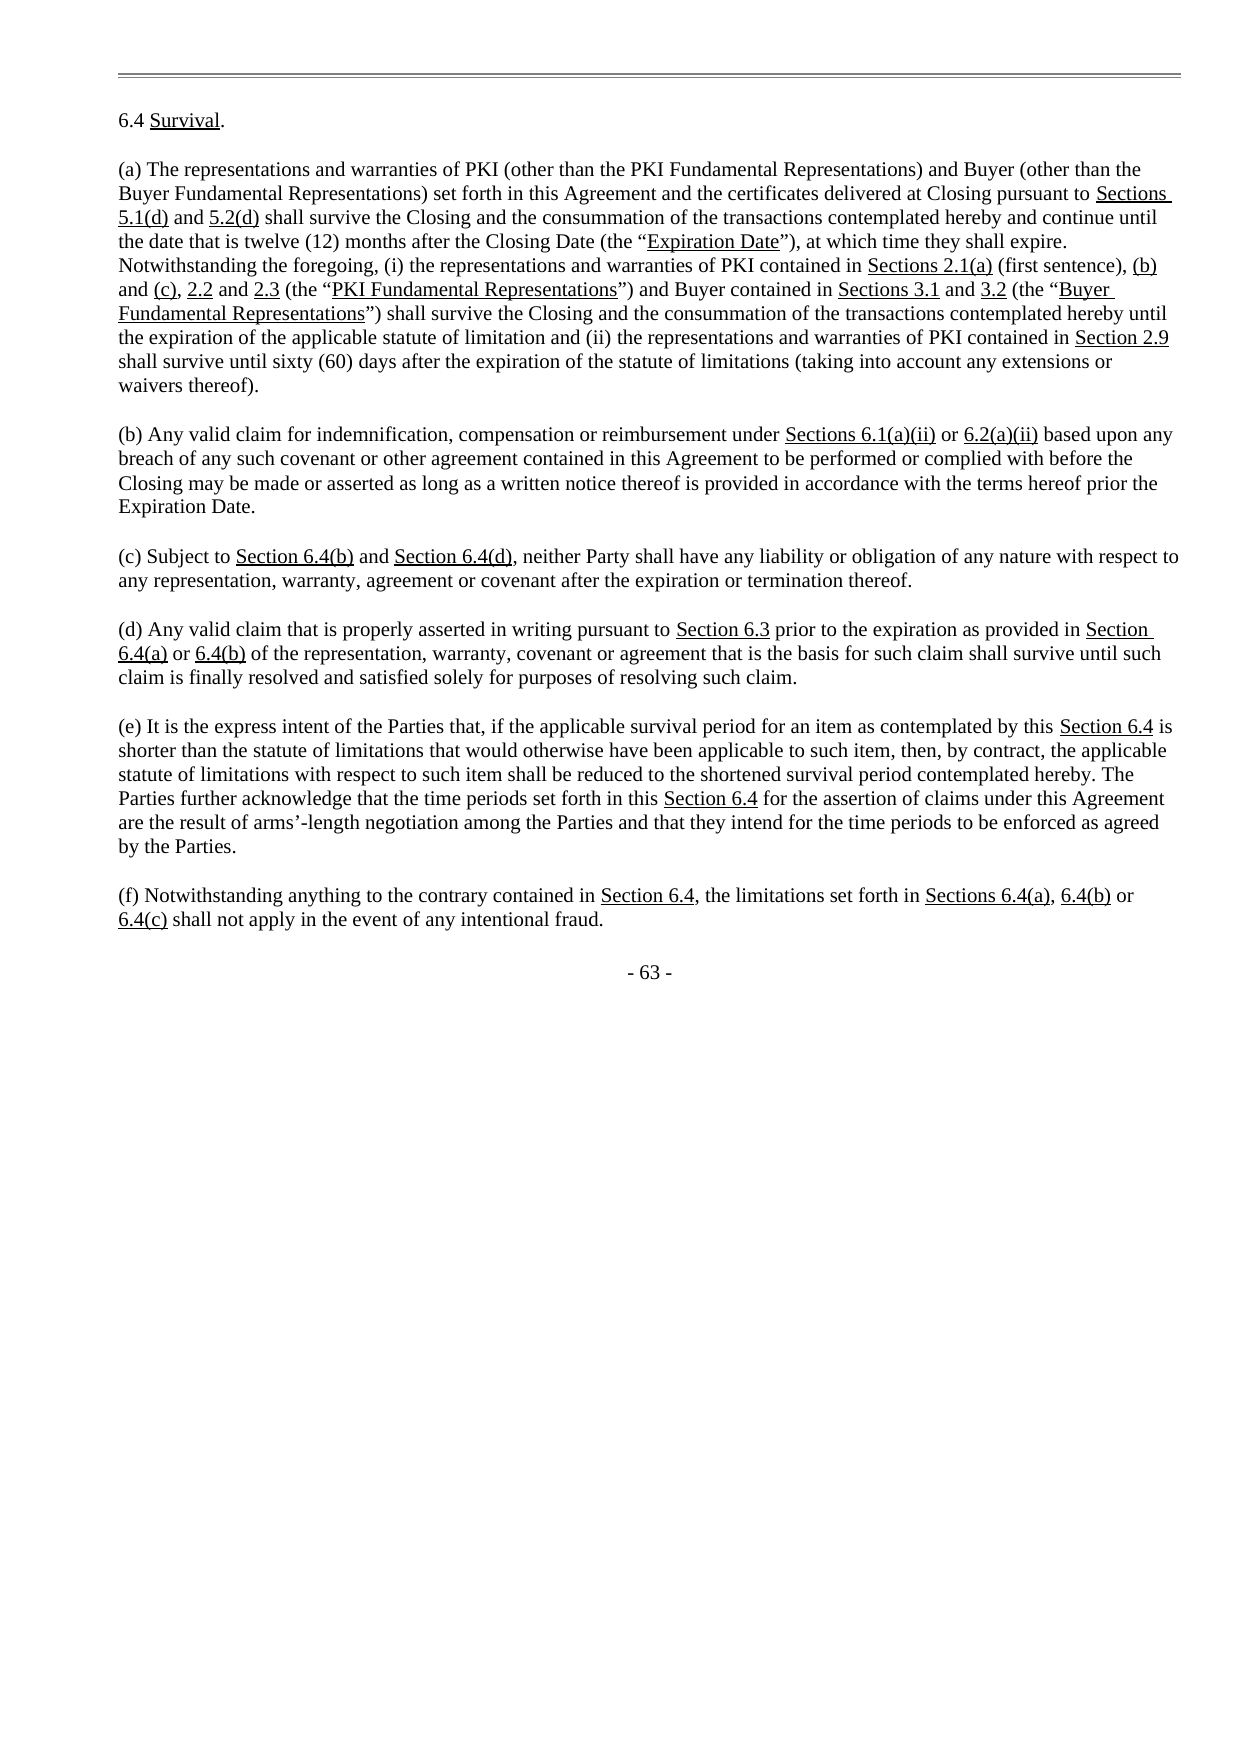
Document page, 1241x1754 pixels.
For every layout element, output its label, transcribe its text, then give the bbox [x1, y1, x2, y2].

text - 63 - [118, 960, 1181, 984]
text 6.4 Survival. [118, 108, 1181, 132]
text (e) It is the express intent of the Parties that, if the applicable survival period for an item as contemplated by this Section 6.4 is shorter than the statute of limitations that would otherwise have been applicable to such item, then, by contract, the applicable statute of limitations with respect to such item shall be reduced to the shortened survival period contemplated hereby. The Parties further acknowledge that the time periods set forth in this Section 6.4 for the assertion of claims under this Agreement are the result of arms’-length negotiation among the Parties and that they intend for the time periods to be enforced as agreed by the Parties. [118, 714, 1181, 858]
text (b) Any valid claim for indemnification, compensation or reimbursement under Sections 6.1(a)(ii) or 6.2(a)(ii) based upon any breach of any such covenant or other agreement contained in this Agreement to be performed or complied with before the Closing may be made or asserted as long as a written notice thereof is provided in accordance with the terms hereof prior the Expiration Date. [118, 422, 1181, 518]
text (c) Subject to Section 6.4(b) and Section 6.4(d), neither Party shall have any liability or obligation of any nature with respect to any representation, warranty, agreement or covenant after the expiration or termination thereof. [118, 543, 1181, 592]
text (d) Any valid claim that is properly asserted in writing pursuant to Section 6.3 prior to the expiration as provided in Section 6.4(a) or 6.4(b) of the representation, warranty, covenant or agreement that is the basis for such claim shall survive until such claim is finally resolved and satisfied solely for purposes of resolving such claim. [118, 617, 1181, 689]
text (a) The representations and warranties of PKI (other than the PKI Fundamental Representations) and Buyer (other than the Buyer Fundamental Representations) set forth in this Agreement and the certificates delivered at Closing pursuant to Sections 5.1(d) and 5.2(d) shall survive the Closing and the consummation of the transactions contemplated hereby and continue until the date that is twelve (12) months after the Closing Date (the “Expiration Date”), at which time they shall expire. Notwithstanding the foregoing, (i) the representations and warranties of PKI contained in Sections 2.1(a) (first sentence), (b) and (c), 2.2 and 2.3 (the “PKI Fundamental Representations”) and Buyer contained in Sections 3.1 and 3.2 (the “Buyer Fundamental Representations”) shall survive the Closing and the consummation of the transactions contemplated hereby until the expiration of the applicable statute of limitation and (ii) the representations and warranties of PKI contained in Section 2.9 shall survive until sixty (60) days after the expiration of the statute of limitations (taking into account any extensions or waivers thereof). [118, 157, 1181, 397]
text (f) Notwithstanding anything to the contrary contained in Section 6.4, the limitations set forth in Sections 6.4(a), 6.4(b) or 6.4(c) shall not apply in the event of any intentional fraud. [118, 883, 1181, 931]
